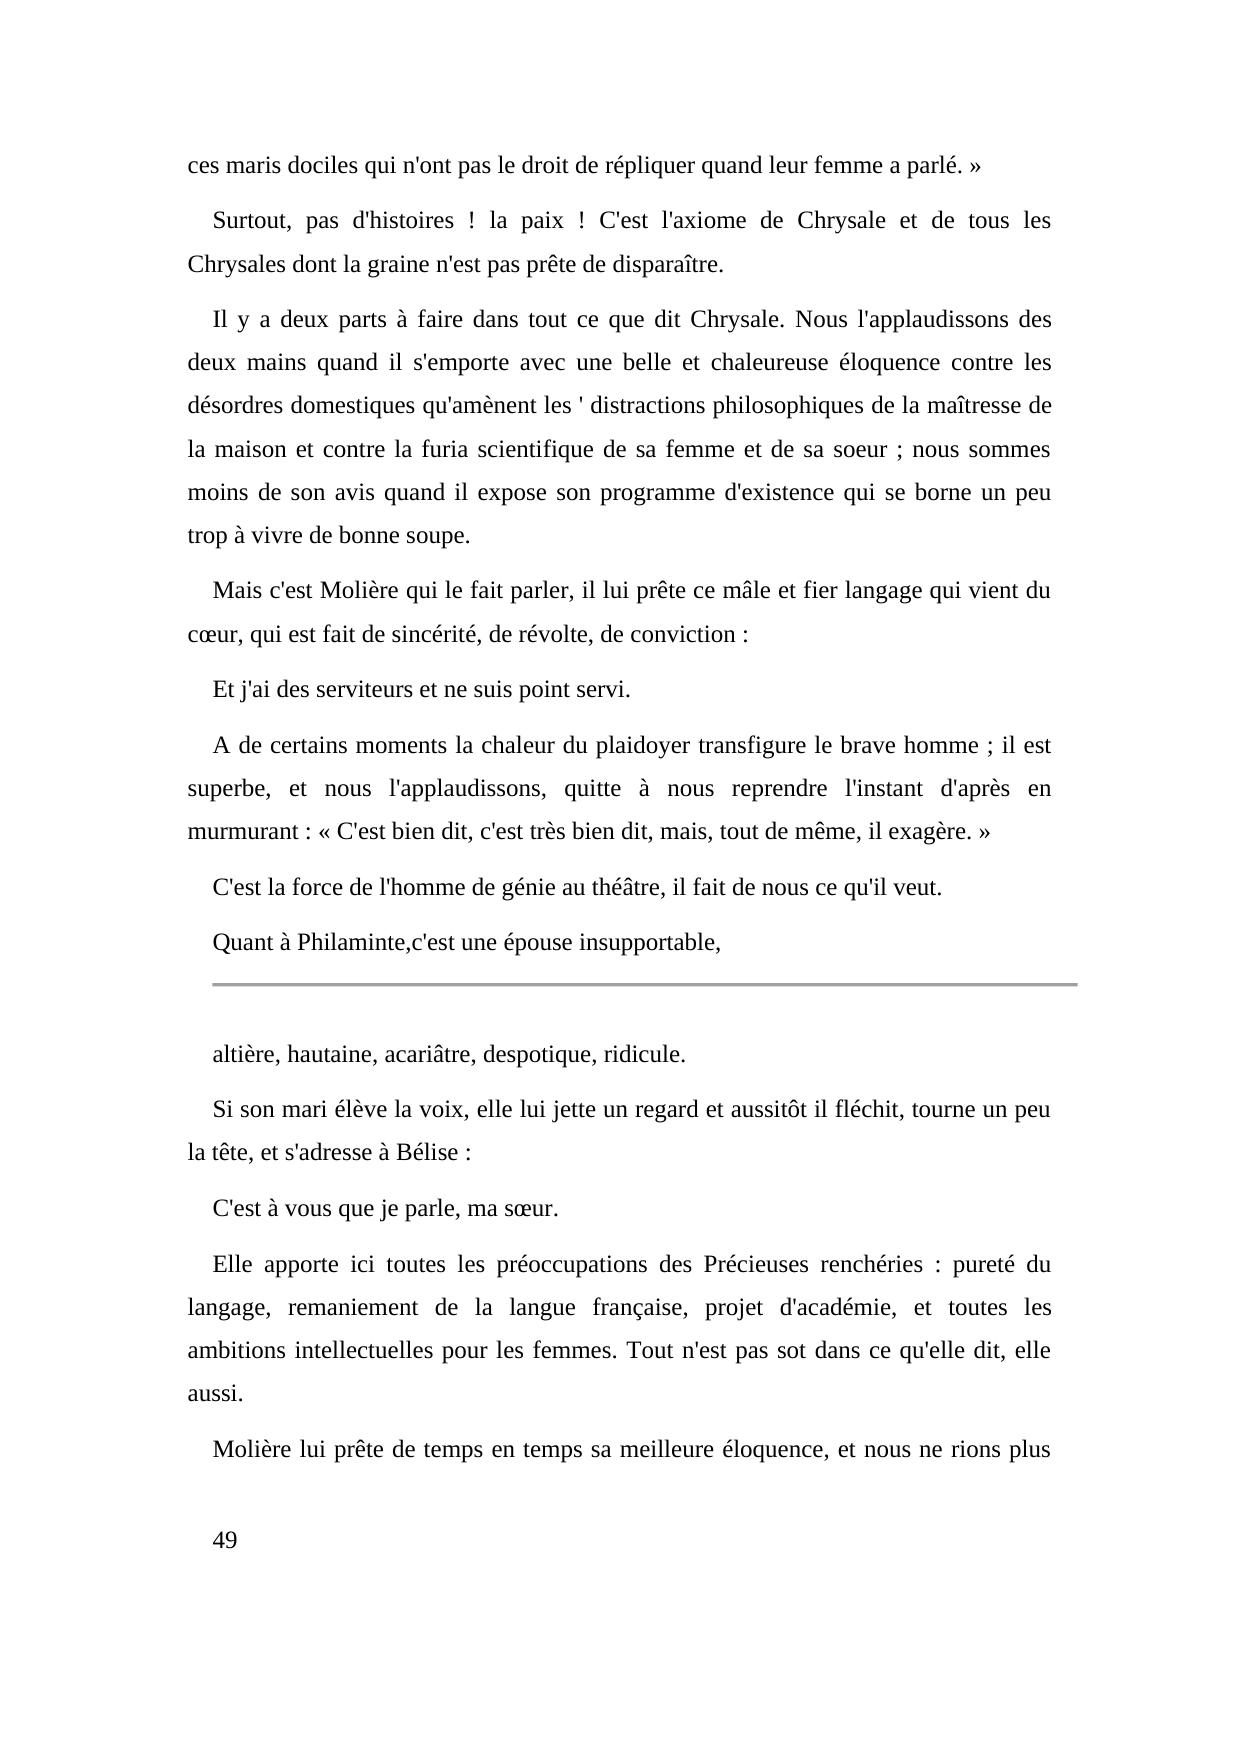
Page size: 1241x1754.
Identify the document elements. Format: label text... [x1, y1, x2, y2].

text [187, 1434, 1053, 1462]
text Et j'ai des serviteurs et ne suis point servi. [187, 674, 1053, 703]
text Mais c'est Molière qui le fait parler, il lui prête ce mâle et fier langage qui vient du cœur, qui est fait de sincérité, de révolte, de conviction : [187, 576, 1053, 647]
text A de certains moments la chaleur du plaidoyer transfigure le brave homme ; il est superbe, et nous l'applaudissons, quitte à nous reprendre l'instant d'après en murmurant : « C'est bien dit, c'est très bien dit, mais, tout de même, il exagère. » [187, 730, 1053, 845]
text C'est à vous que je parle, ma sœur. [187, 1193, 1053, 1222]
text Quant à Philaminte,c'est une épouse insupportable, [187, 927, 1053, 956]
text C'est la force de l'homme de génie au théâtre, il fait de nous ce qu'il veut. [187, 872, 1053, 901]
text Surtout, pas d'histoires ! la paix ! C'est l'axiome de Chrysale et de tous les Chrysales dont la graine n'est pas prête de disparaître. [187, 206, 1053, 277]
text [187, 150, 1053, 179]
text Si son mari élève la voix, elle lui jette un regard et aussitôt il fléchit, tourne un peu la tête, et s'adresse à Bélise : [187, 1094, 1053, 1166]
text Elle apporte ici toutes les préoccupations des Précieuses renchéries : pureté du langage, remaniement de la langue française, projet d'académie, et toutes les ambitions intellectuelles pour les femmes. Tout n'est pas sot dans ce qu'elle dit, elle aussi. [187, 1249, 1053, 1407]
text altière, hautaine, acariâtre, despotique, ridicule. [187, 1039, 1053, 1067]
text Il y a deux parts à faire dans tout ce que dit Chrysale. Nous l'applaudissons des deux mains quand il s'emporte avec une belle et chaleureuse éloquence contre les désordres domestiques qu'amènent les ' distractions philosophiques de la maîtresse de la maison et contre la furia scientifique de sa femme et de sa soeur ; nous sommes moins de son avis quand il expose son programme d'existence qui se borne un peu trop à vivre de bonne soupe. [187, 304, 1053, 549]
